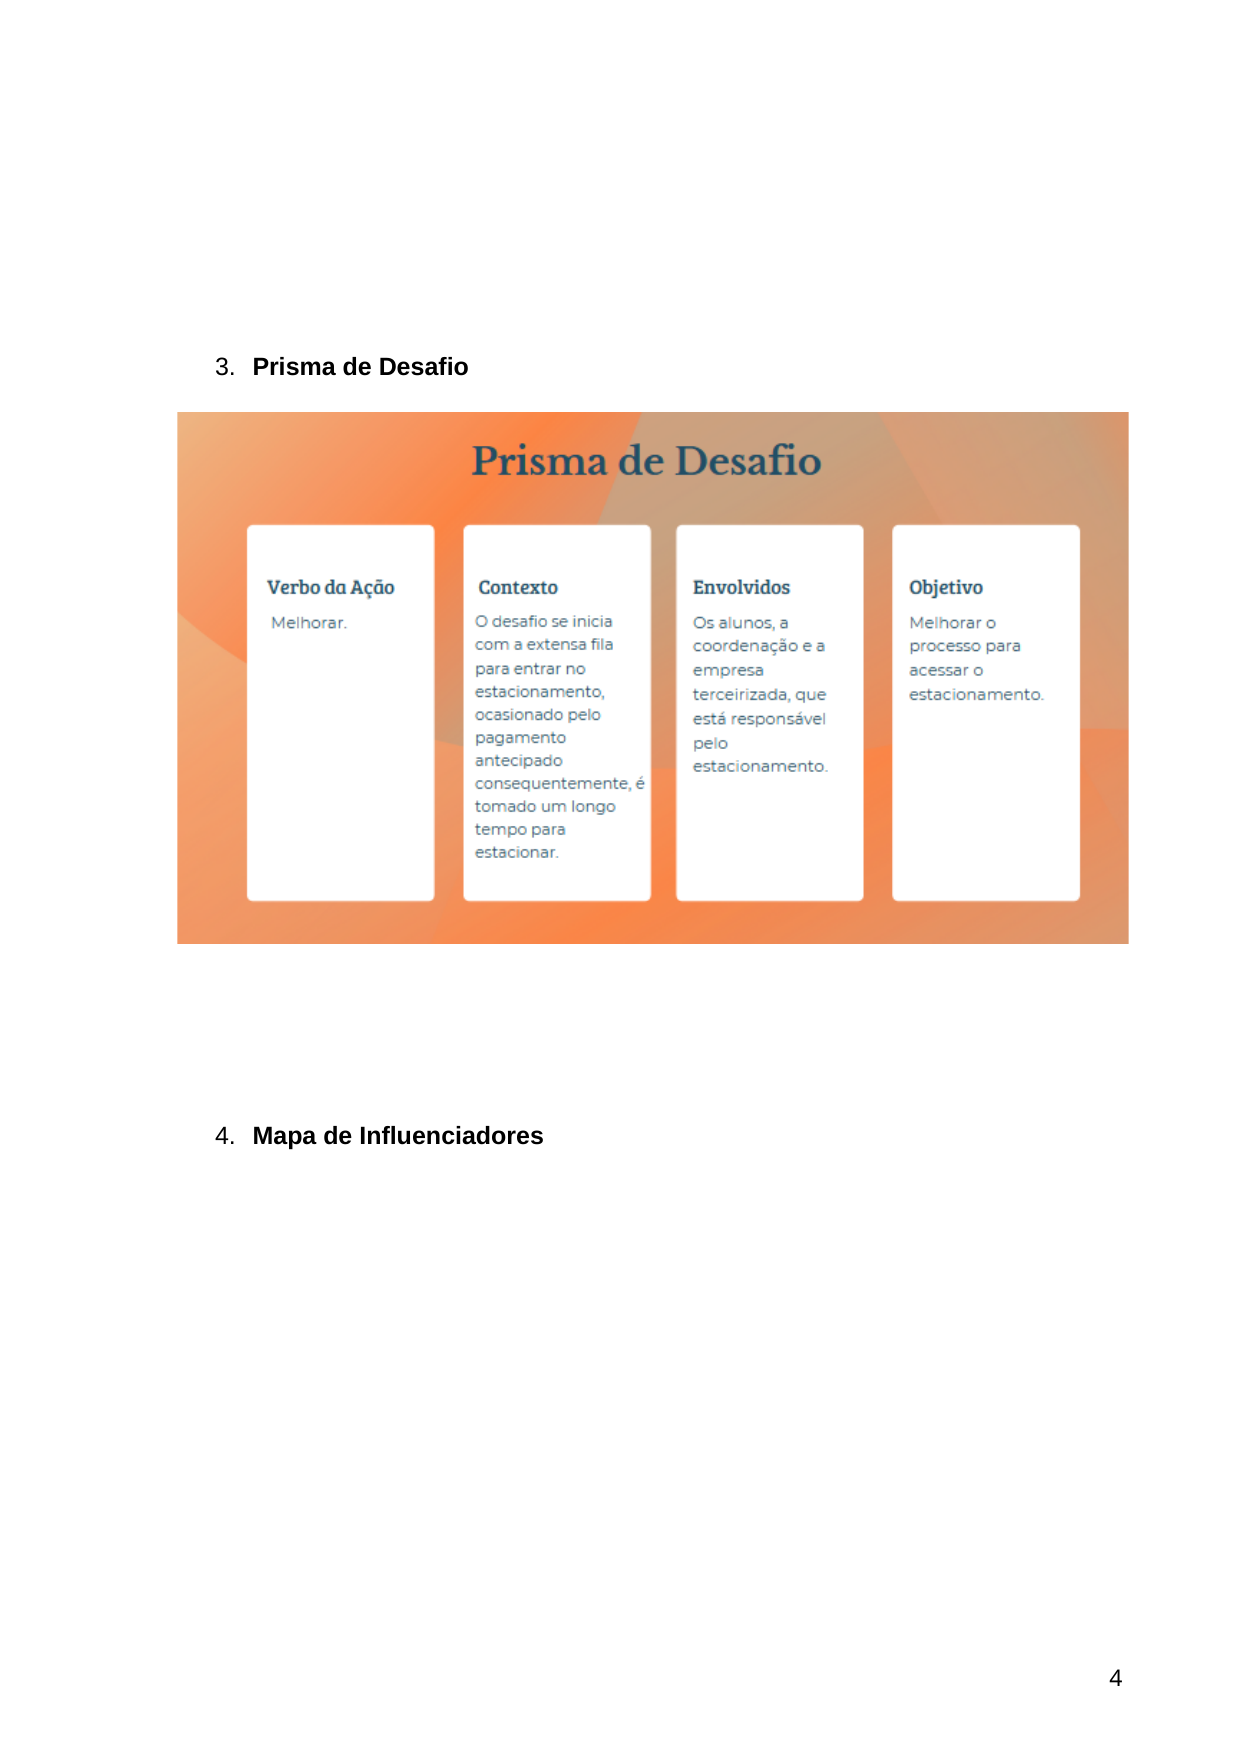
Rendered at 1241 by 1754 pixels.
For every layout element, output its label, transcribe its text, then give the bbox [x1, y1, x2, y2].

picture [177, 412, 1129, 944]
list Prisma de Desafio [215, 352, 1122, 412]
list Mapa de Influenciadores [215, 1121, 1122, 1150]
